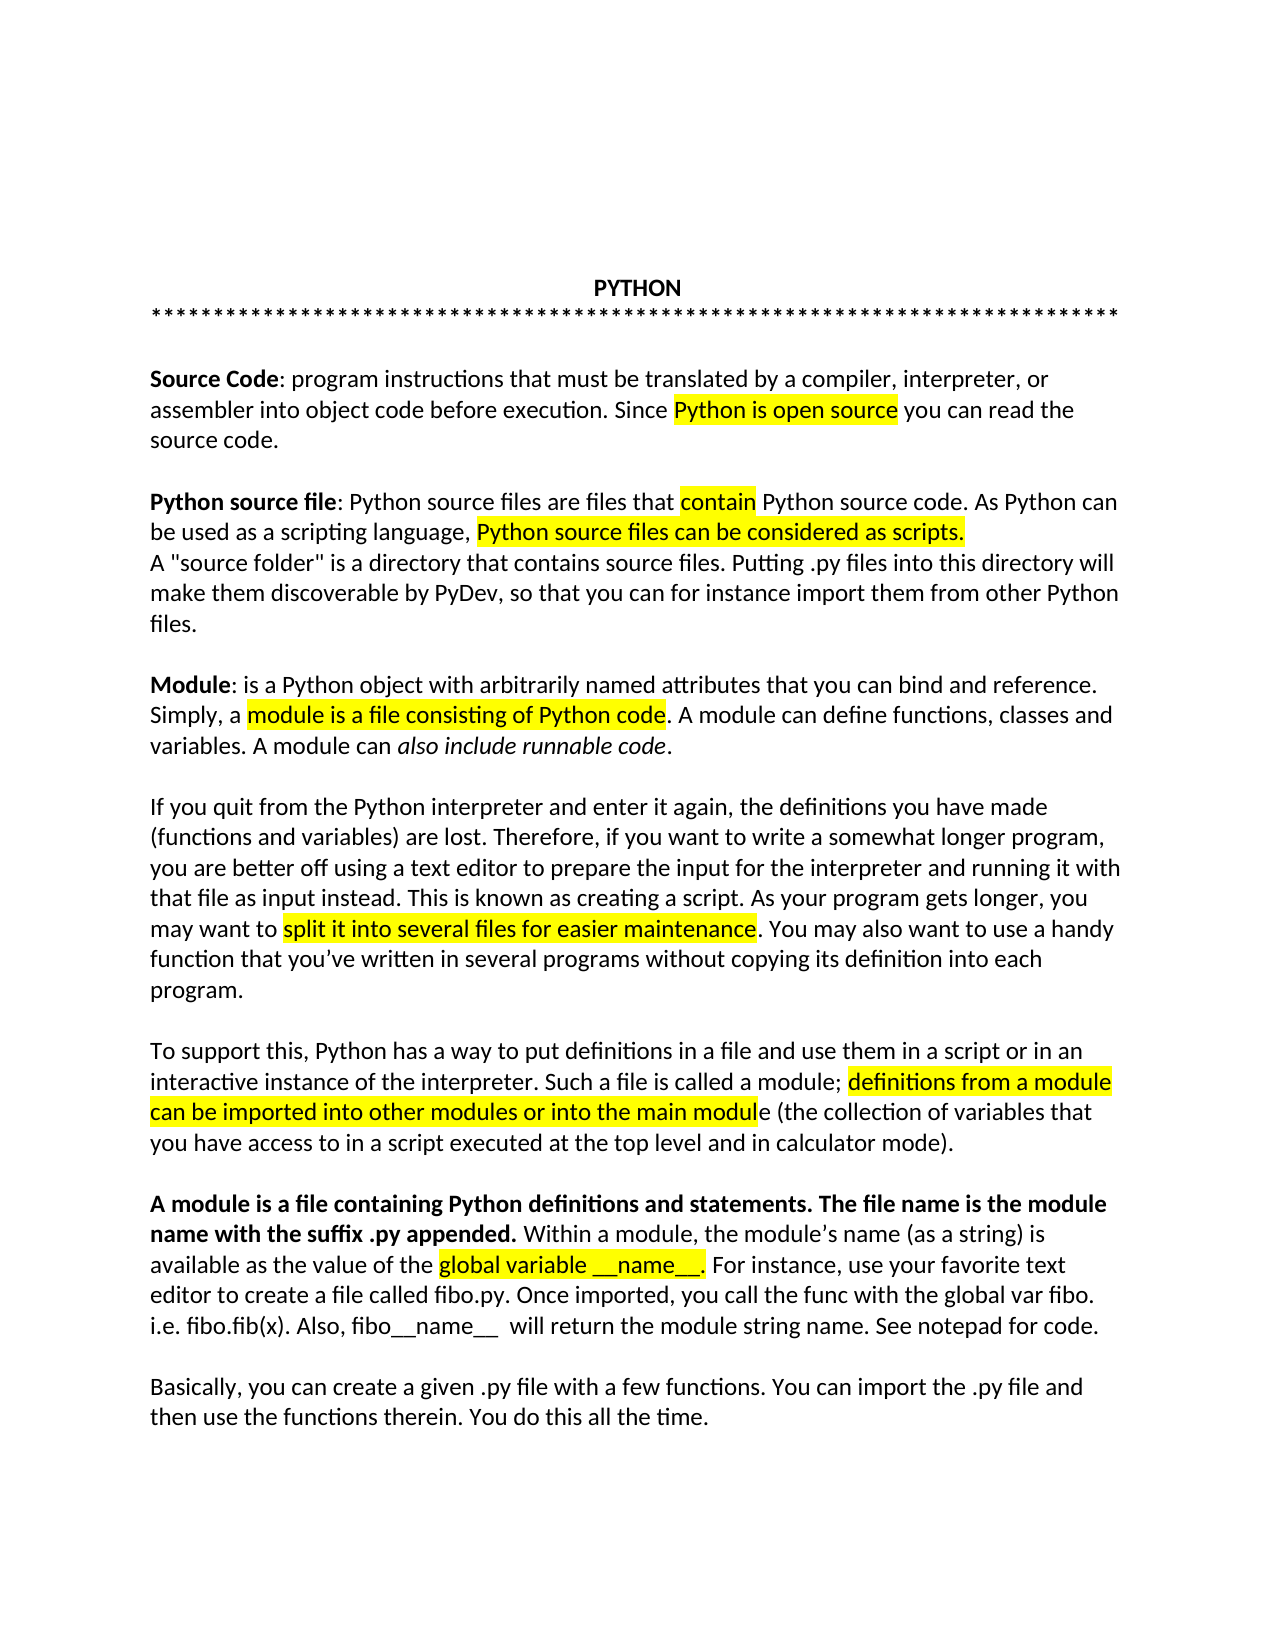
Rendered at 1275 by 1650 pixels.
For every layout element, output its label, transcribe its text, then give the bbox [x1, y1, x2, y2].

text Python source file: Python source files are files that contain Python source code. As Python can be used as a scripting language, Python source files can be considered as scripts. [756, 486, 1125, 547]
text Source Code: program instructions that must be translated by a compiler, interpreter, or assembler into object code before execution. Since Python is open source you can read the source code. [150, 364, 1125, 455]
text A module is a file containing Python definitions and statements. The file name is the module name with the suffix .py appended. Within a module, the module’s name (as a string) is available as the value of the global variable __name__. For instance, use your favorite text editor to create a file called fibo.py. Once imported, you call the func with the global var fibo. [150, 1188, 1125, 1310]
text A "source folder" is a directory that contains source files. Putting .py files into this directory will make them discoverable by PyDev, so that you can for instance import them from other Python files. [150, 547, 1125, 638]
text ****************************************************************************** [150, 303, 1125, 333]
text PYTHON [150, 272, 1125, 303]
text Module: is a Python object with arbitrarily named attributes that you can bind and reference. Simply, a module is a file consisting of Python code. A module can define functions, classes and variables. A module can also include runnable code. [150, 669, 1125, 760]
text Python source file: Python source files are files that contain Python source code. As Python can be used as a scripting language, Python source files can be considered as scripts. [150, 486, 680, 547]
text If you quit from the Python interpreter and enter it again, the definitions you have made (functions and variables) are lost. Therefore, if you want to write a somewhat longer program, you are better off using a text editor to prepare the input for the interpreter and running it with that file as input instead. This is known as creating a script. As your program gets longer, you may want to split it into several files for easier maintenance. You may also want to use a handy function that you’ve written in several programs without copying its definition into each program. [150, 791, 1125, 1004]
text i.e. fibo.fib(x). Also, fibo__name__ will return the module string name. See notepad for code. [150, 1310, 1125, 1340]
text To support this, Python has a way to put definitions in a file and use them in a script or in an interactive instance of the interpreter. Such a file is called a module; definitions from a module can be imported into other modules or into the main module (the collection of variables that you have access to in a script executed at the top level and in calculator mode). [150, 1035, 1125, 1157]
text Basically, you can create a given .py file with a few functions. You can import the .py file and then use the functions therein. You do this all the time. [150, 1371, 1125, 1432]
